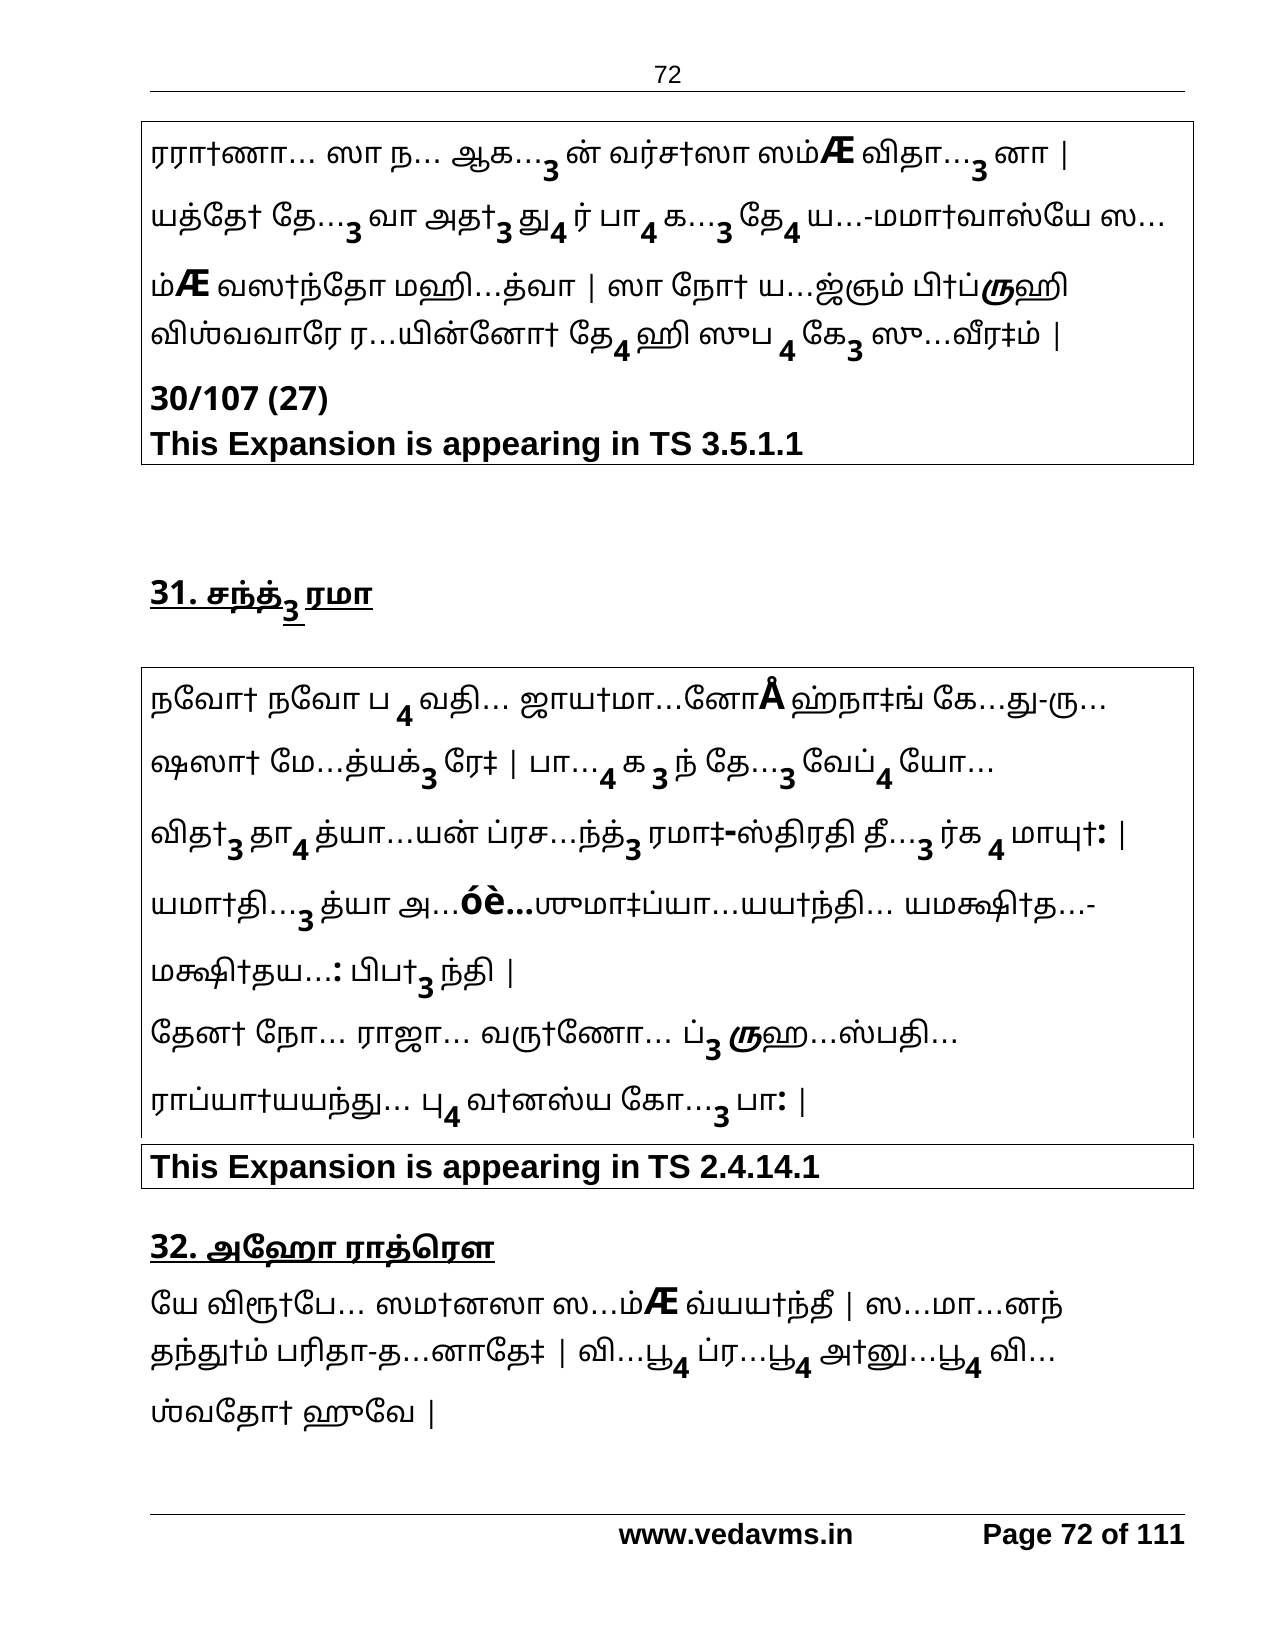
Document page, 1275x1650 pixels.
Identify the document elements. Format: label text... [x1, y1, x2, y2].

text 32. அஹோ ராத்ரௌ [150, 1223, 1185, 1269]
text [142, 122, 1193, 464]
text This Expansion is appearing in TS 2.4.14.1 [142, 1145, 1193, 1188]
text யே விரூ†பே… ஸம†னஸா ஸ…ம்Æவ்யய†ந்தீ | ஸ…மா…னந் தந்து†ம் பரிதா-த…னாதே‡ | வி…பூ4 ப்ர…பூ4 அ†னு…பூ4 வி…ஶ்வதோ† ஹுவே | [150, 1274, 1185, 1433]
text 31. சந்த்3ரமா [150, 569, 1185, 630]
text நவோ† நவோ ப4வதி… ஜாய†மா…னோÅஹ்நா‡ங் கே…து-ரு…ஷஸா† மே…த்யக்3ரே‡ | பா…4க3ந் தே…3வேப்4யோ… வித†3தா4த்யா…யன் ப்ரச…ந்த்3ரமா‡-ஸ்திரதி தீ…3ர்க4மாயு†: | யமா†தி…3த்யா அ…óè…ஶுமா‡ப்யா…யய†ந்தி… யமக்ஷி†த…-மக்ஷி†தய…: பிப†3ந்தி | தேன† நோ… ராஜா… வரு†ணோ… ப்3ருஹ…ஸ்பதி… ராப்யா†யயந்து… பு4வ†னஸ்ய கோ…3பா: | [142, 668, 1193, 1138]
